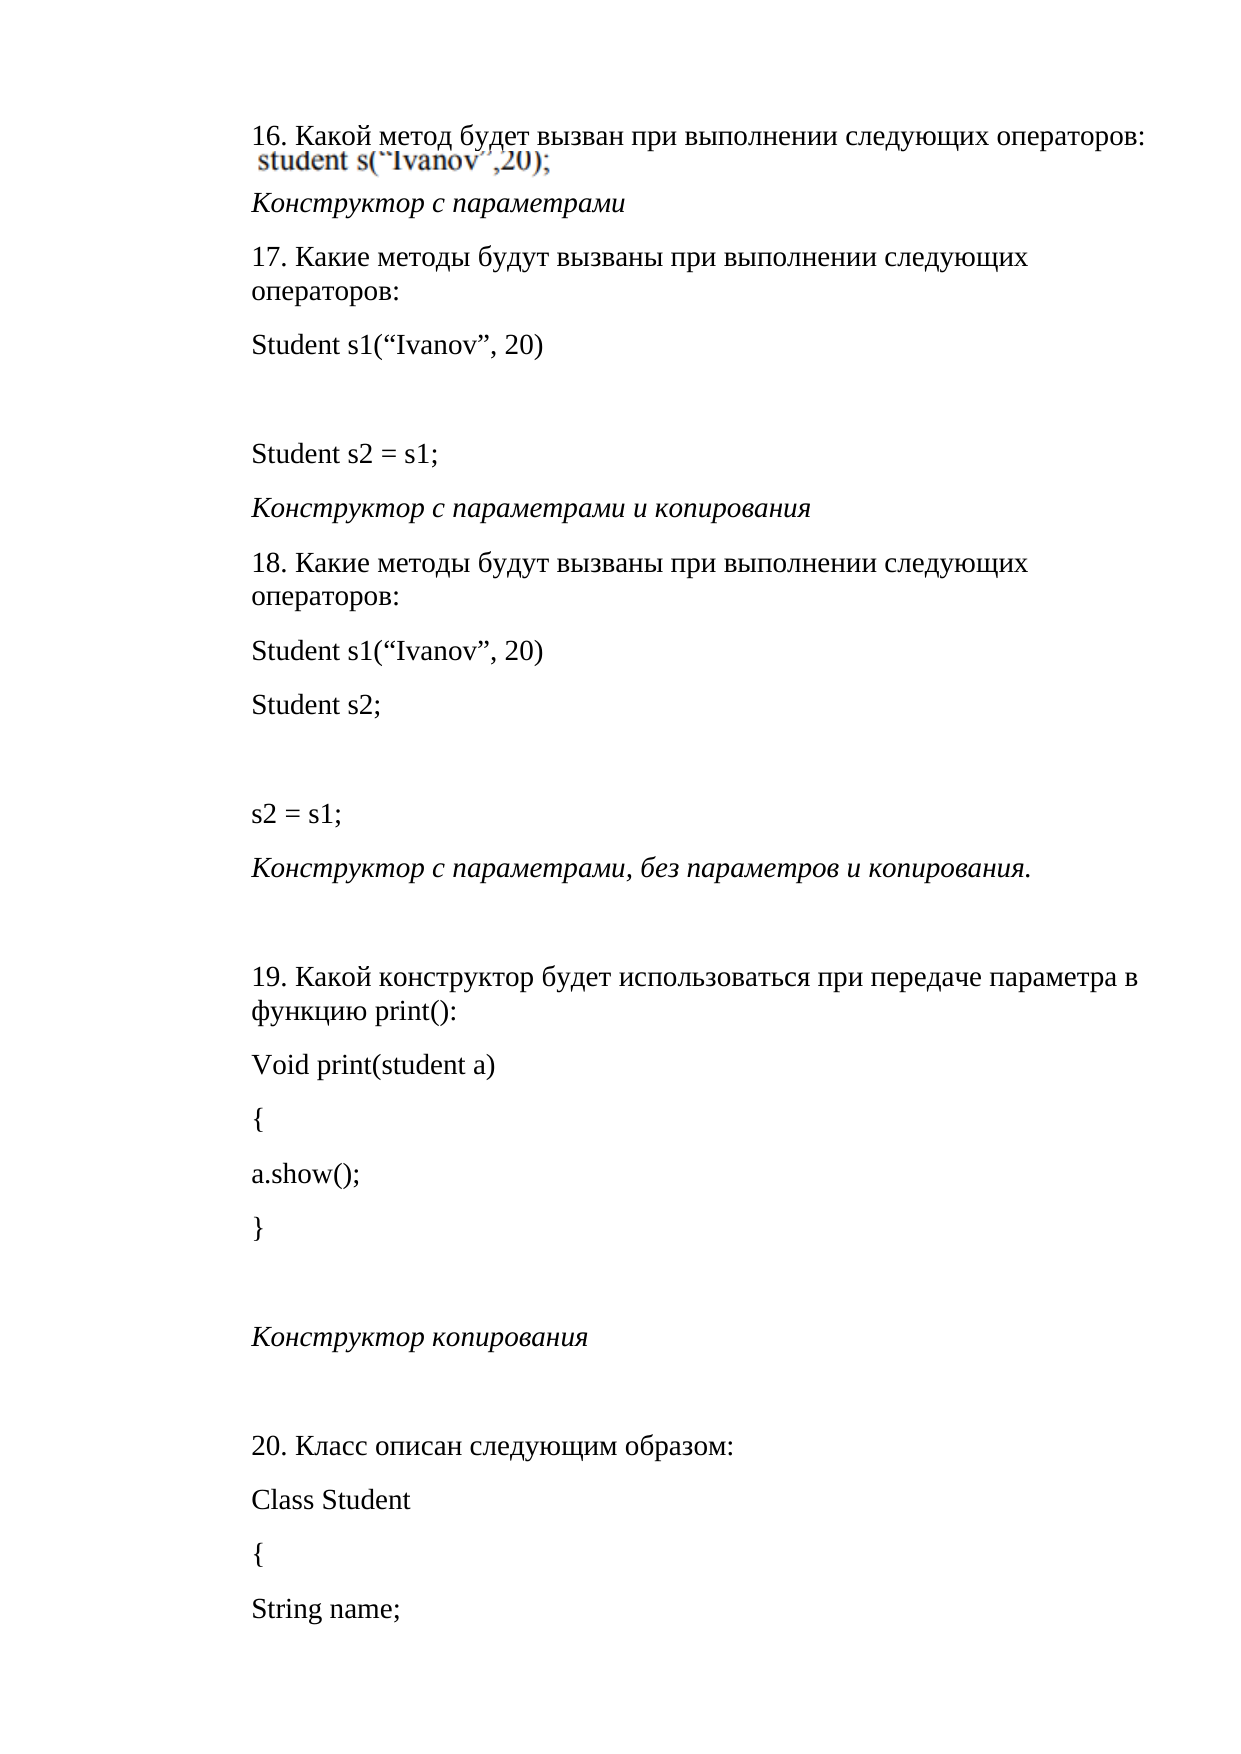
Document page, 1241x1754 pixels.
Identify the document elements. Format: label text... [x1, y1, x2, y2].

text s2 = s1; [251, 796, 1152, 829]
text Конструктор копирования [251, 1319, 1152, 1352]
text 17. Какие методы будут вызваны при выполнении следующих операторов: [251, 239, 1152, 307]
text Student s2; [251, 687, 1152, 721]
text Class Student [251, 1482, 1152, 1516]
text String name; [251, 1591, 1152, 1624]
text Student s2 = s1; [251, 436, 1152, 470]
text 18. Какие методы будут вызваны при выполнении следующих операторов: [251, 545, 1152, 612]
text Student s1(“Ivanov”, 20) [251, 327, 1152, 361]
text Student s1(“Ivanov”, 20) [251, 633, 1152, 666]
text Конструктор с параметрами и копирования [251, 491, 1152, 524]
text Конструктор с параметрами, без параметров и копирования. [251, 850, 1152, 884]
text } [251, 1210, 1152, 1244]
text { [251, 1536, 1152, 1570]
text 20. Класс описан следующим образом: [251, 1428, 1152, 1461]
text { [251, 1101, 1152, 1135]
text 19. Какой конструктор будет использоваться при передаче параметра в функцию print(): [251, 959, 1152, 1026]
picture [251, 151, 609, 181]
text 16. Какой метод будет вызван при выполнении следующих операторов: Конструктор с параметрами [251, 118, 1152, 219]
text a.show(); [251, 1156, 1152, 1189]
text Void print(student a) [251, 1047, 1152, 1081]
